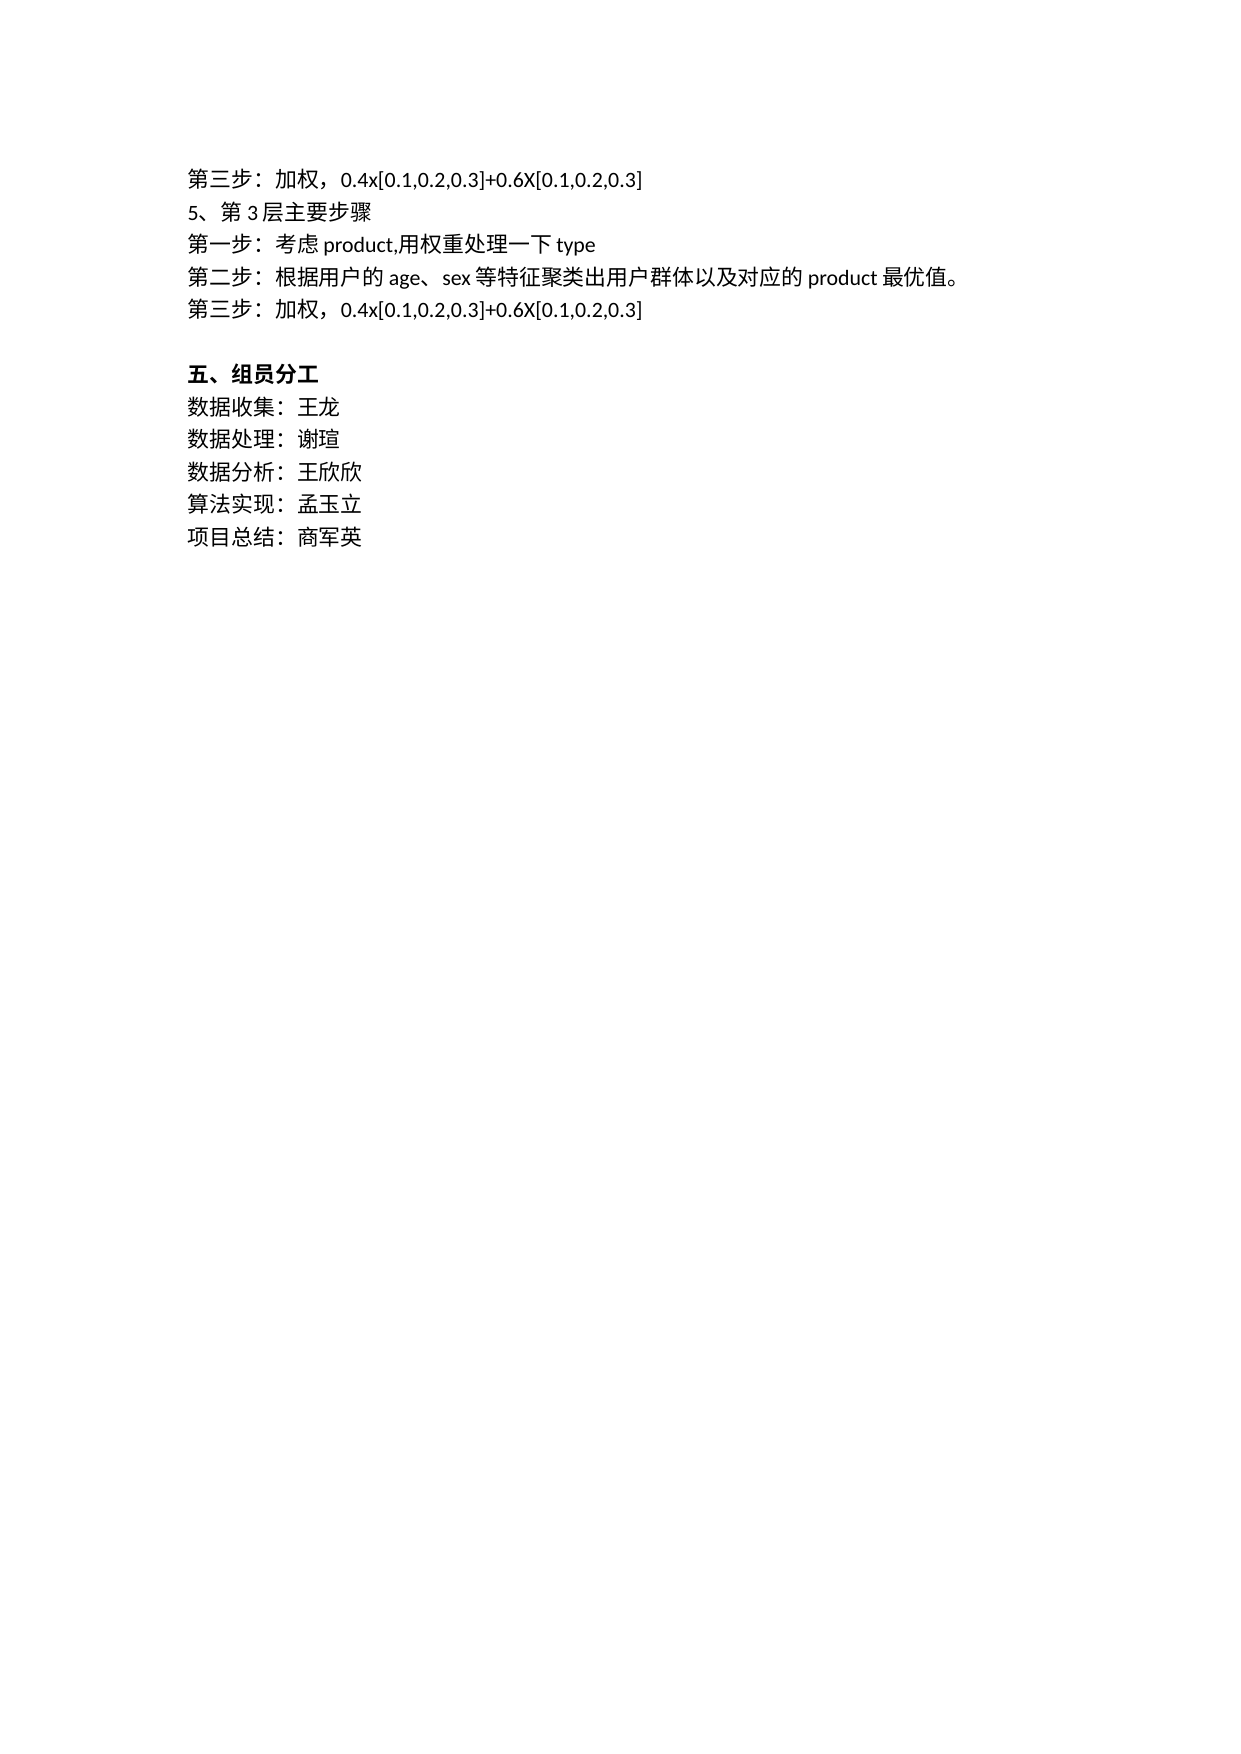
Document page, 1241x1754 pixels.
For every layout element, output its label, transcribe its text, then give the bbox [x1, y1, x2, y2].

list 五、组员分工 [187, 357, 1053, 389]
list 项目总结：商军英 [187, 519, 1053, 552]
list 5、第3层主要步骤 [187, 194, 1053, 227]
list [187, 162, 1053, 194]
list 数据处理：谢瑄 [187, 422, 1053, 454]
list 算法实现：孟玉立 [187, 487, 1053, 519]
list 数据分析：王欣欣 [187, 454, 1053, 487]
list 第一步：考虑product,用权重处理一下type [187, 227, 1053, 259]
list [187, 292, 1053, 324]
list 数据收集：王龙 [187, 389, 1053, 422]
list 第二步：根据用户的age、sex等特征聚类出用户群体以及对应的product最优值。 [187, 259, 1053, 292]
